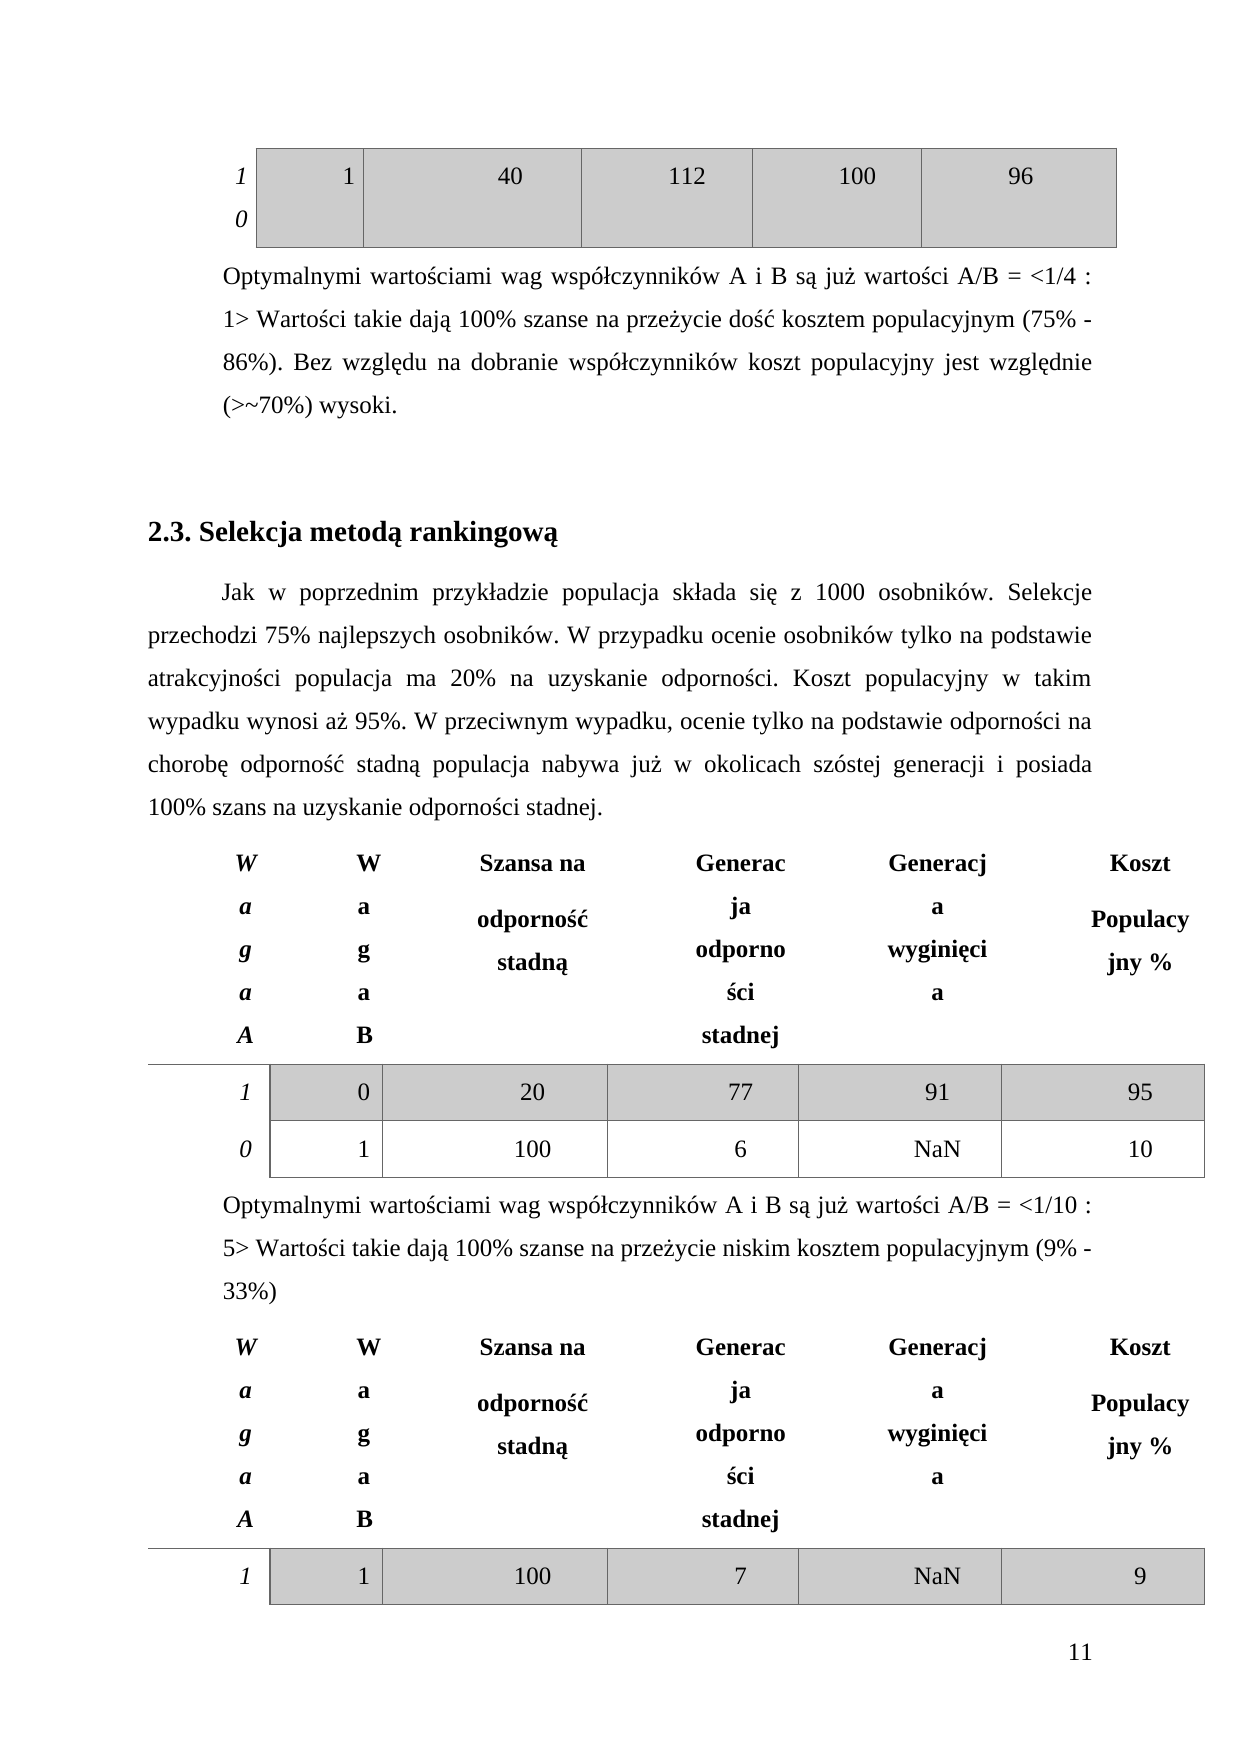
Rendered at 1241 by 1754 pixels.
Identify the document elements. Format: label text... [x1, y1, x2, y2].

table_header Generacja wyginięcia [799, 1320, 1001, 1548]
table_cell 100 [383, 1121, 607, 1177]
table_header Szansa na odporność stadną [383, 836, 607, 1063]
table_cell 100 [383, 1549, 607, 1604]
table_cell 1 [271, 1121, 382, 1177]
table_cell 6 [608, 1121, 798, 1177]
table_cell NaN [799, 1121, 1001, 1177]
table_cell 10 [1002, 1121, 1204, 1177]
table_header Generacja odporności stadnej [608, 1320, 798, 1548]
text Optymalnymi wartościami wag współczynników A i B są już wartości A/B = <1/4 : 1> Wartości takie dają 100% szanse na przeżycie dość kosztem populacyjnym (75% - 86%). Bez względu na dobranie współczynników koszt populacyjny jest względnie (>~70%) wysoki. [223, 261, 1093, 419]
table_header Koszt Populacyjny % [1001, 1320, 1204, 1548]
text Optymalnymi wartościami wag współczynników A i B są już wartości A/B = <1/10 : 5> Wartości takie dają 100% szanse na przeżycie niskim kosztem populacyjnym (9% - 33%) [223, 1190, 1093, 1305]
table_header Waga B [270, 1320, 382, 1548]
table_cell 0 [148, 1120, 269, 1177]
table_header Generacja wyginięcia [799, 836, 1001, 1063]
table_header Szansa na odporność stadną [383, 1320, 607, 1548]
table_header Waga A [148, 836, 270, 1063]
table_header Waga A [148, 1320, 270, 1548]
table_header Waga B [270, 836, 382, 1063]
table_cell 40 [364, 149, 581, 247]
table_cell 0 [271, 1065, 382, 1120]
subtitle Selekcja metodą rankingową [148, 514, 1093, 547]
table_cell 112 [582, 149, 752, 247]
table_cell 10 [271, 1549, 382, 1604]
table_cell 10 [149, 148, 256, 247]
table_cell 1 [257, 149, 363, 247]
table_cell 95 [1002, 1065, 1204, 1120]
table_cell 9 [1002, 1549, 1204, 1604]
table_cell 7 [608, 1549, 798, 1604]
table_header Generacja odporności stadnej [608, 836, 798, 1063]
table_cell NaN [799, 1549, 1001, 1604]
text Jak w poprzednim przykładzie populacja składa się z 1000 osobników. Selekcje przechodzi 75% najlepszych osobników. W przypadku ocenie osobników tylko na podstawie atrakcyjności populacja ma 20% na uzyskanie odporności. Koszt populacyjny w takim wypadku wynosi aż 95%. W przeciwnym wypadku, ocenie tylko na podstawie odporności na chorobę odporność stadną populacja nabywa już w okolicach szóstej generacji i posiada 100% szans na uzyskanie odporności stadnej. [148, 577, 1093, 821]
table_cell 100 [753, 149, 921, 247]
table_header Koszt Populacyjny % [1001, 836, 1204, 1063]
table_cell 77 [608, 1065, 798, 1120]
table_cell 91 [799, 1065, 1001, 1120]
table_cell 20 [383, 1065, 607, 1120]
table_cell 1 [148, 1065, 269, 1120]
table_cell 96 [922, 149, 1116, 247]
table_cell 1 [148, 1549, 269, 1604]
